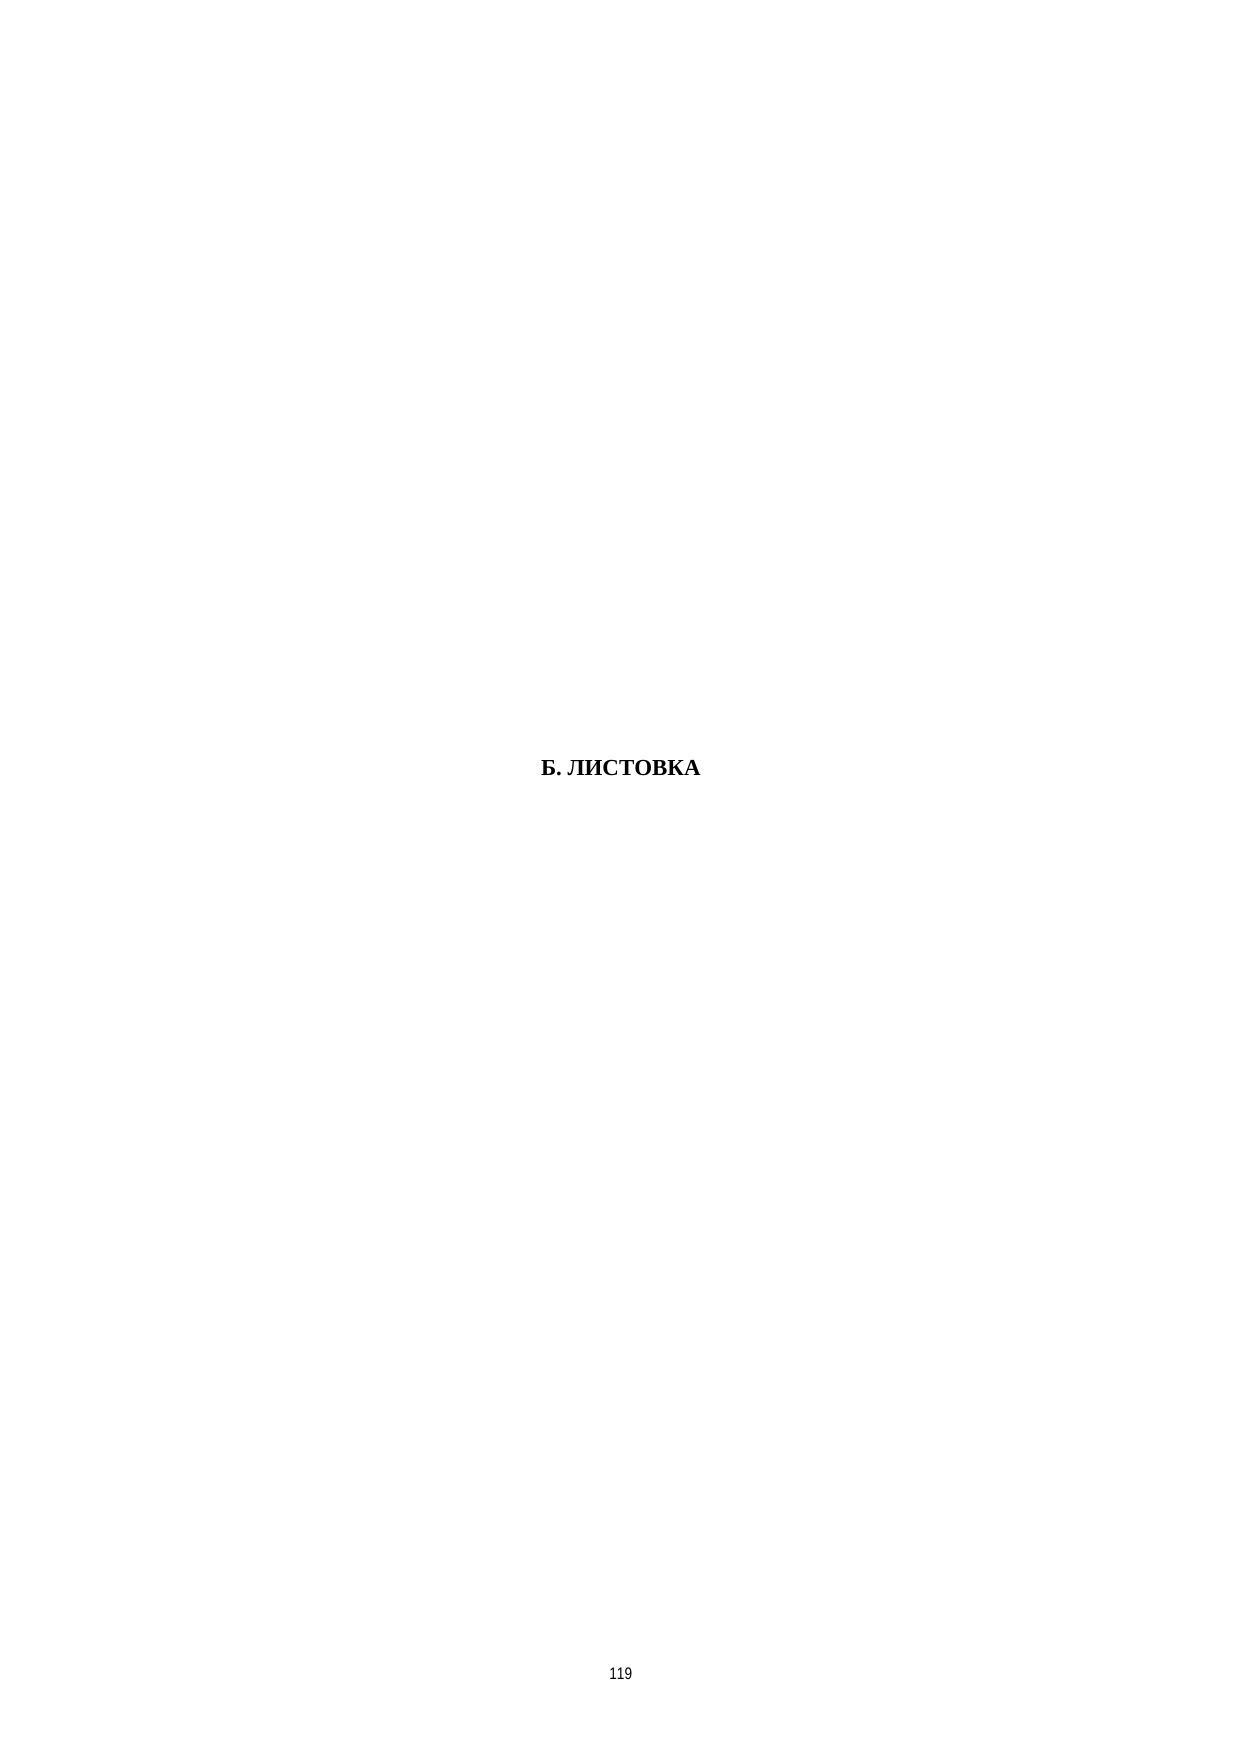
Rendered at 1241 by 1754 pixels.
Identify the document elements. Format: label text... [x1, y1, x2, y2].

title Б. ЛИСТОВКА [130, 754, 1111, 780]
